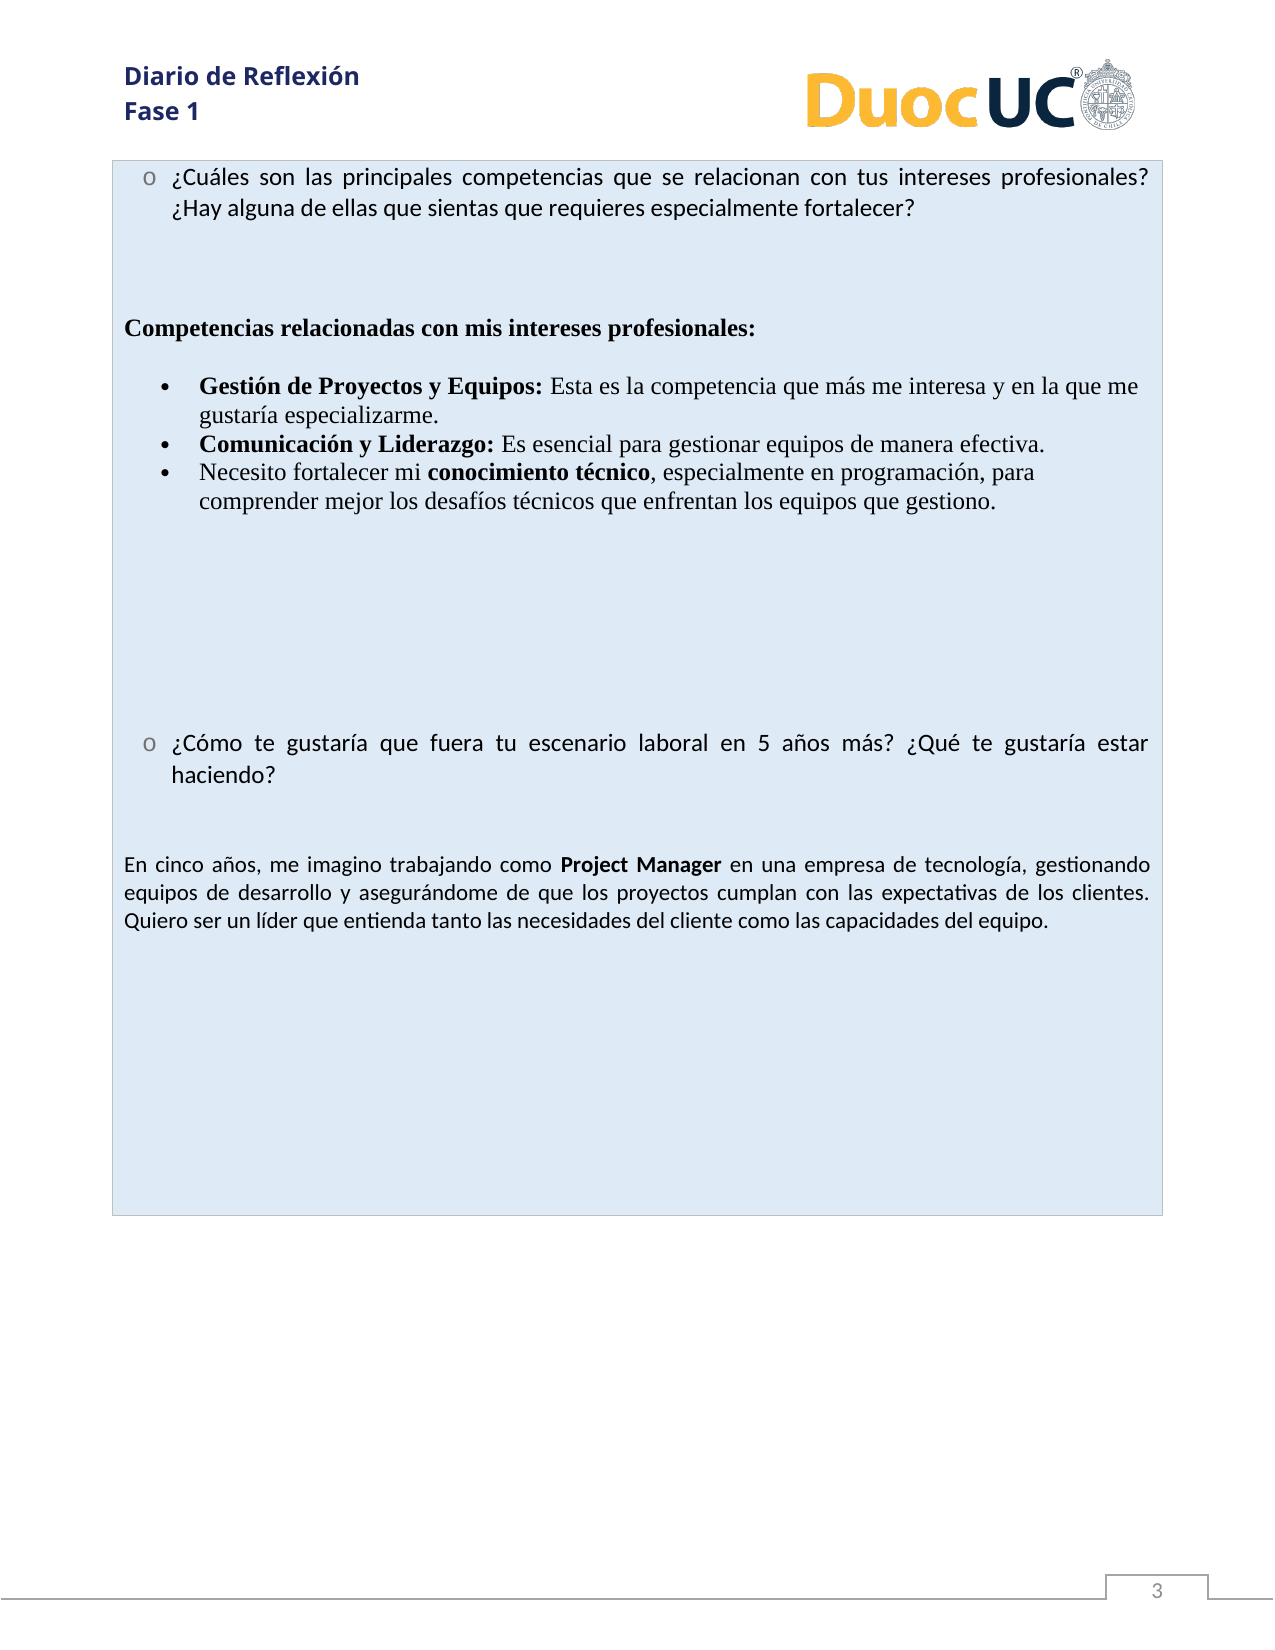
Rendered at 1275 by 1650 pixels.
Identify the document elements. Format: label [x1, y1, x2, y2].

picture [807, 59, 1135, 130]
table_cell [113, 161, 1162, 1215]
